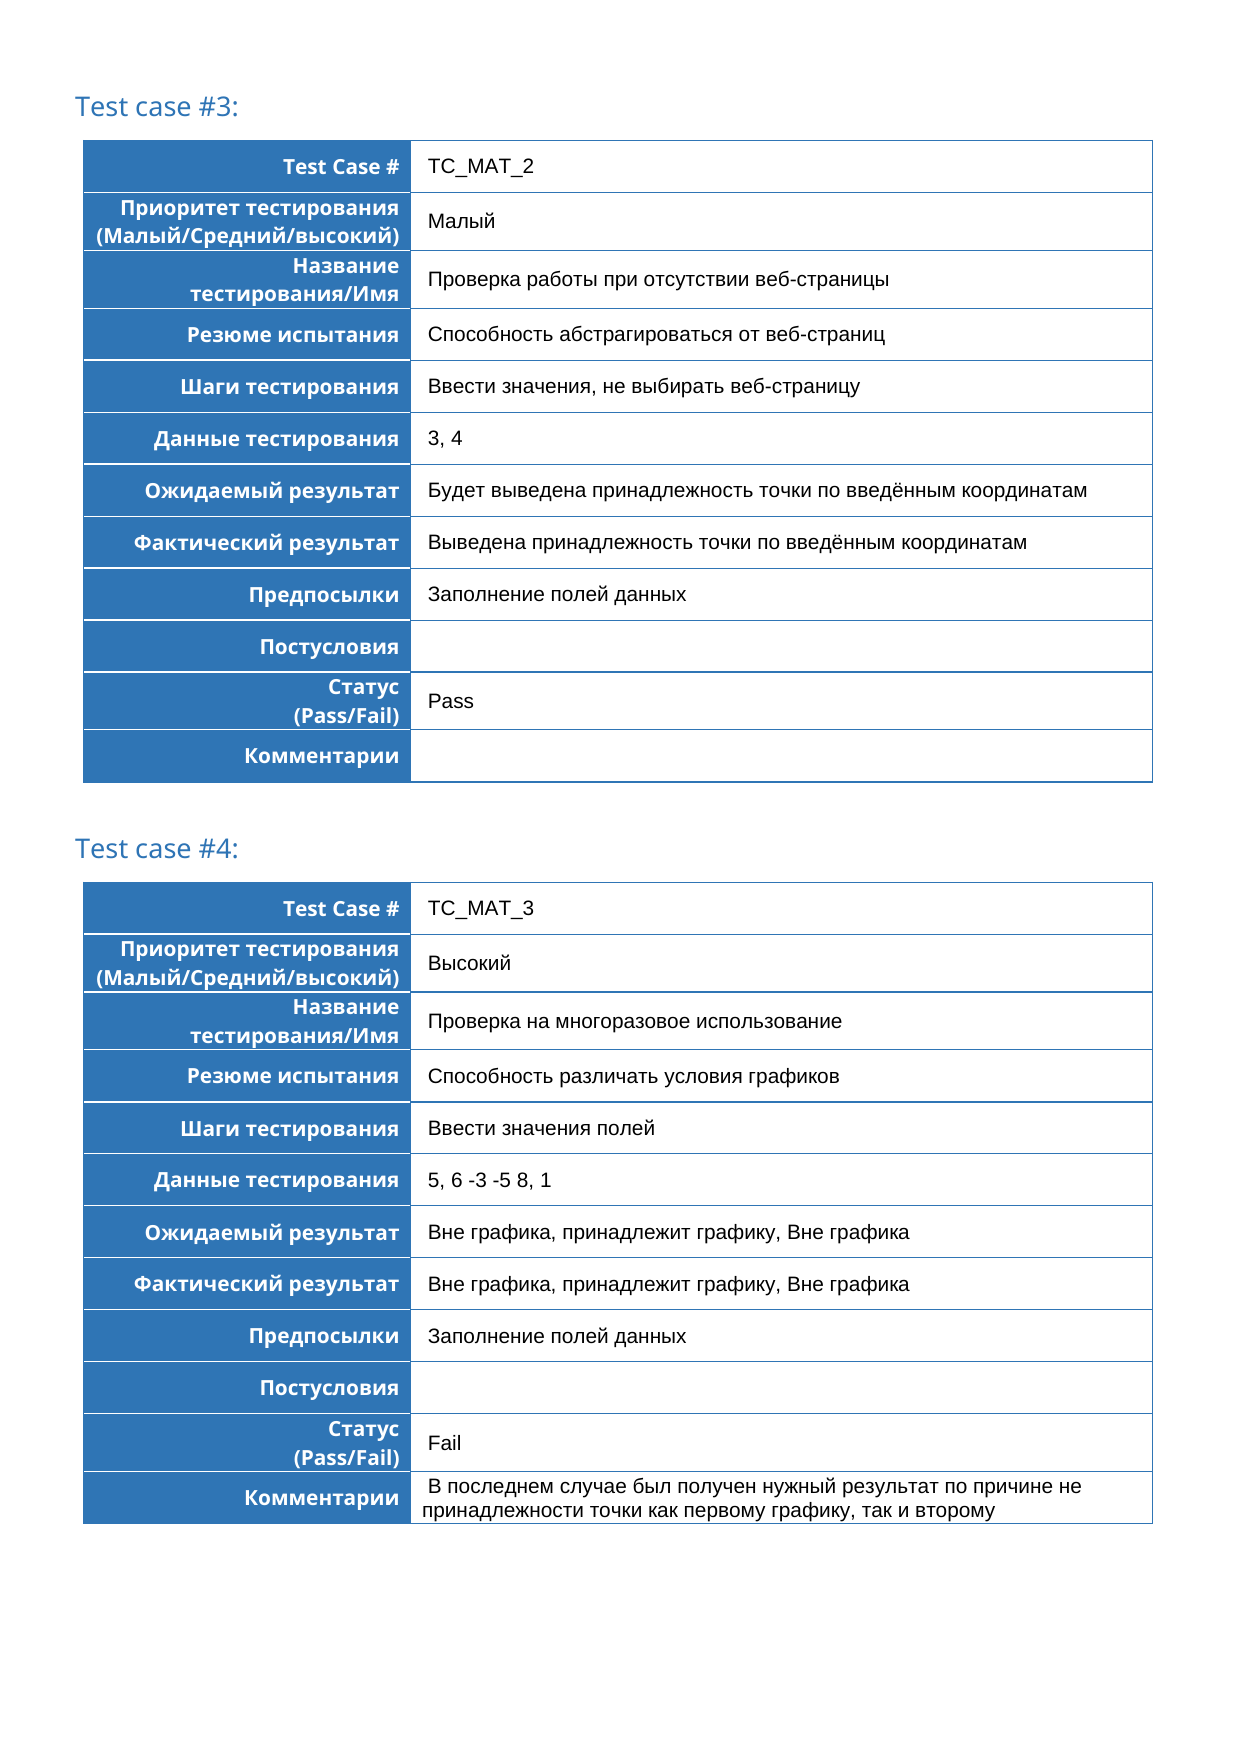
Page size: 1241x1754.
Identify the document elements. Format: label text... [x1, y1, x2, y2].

table_cell Fail [411, 1414, 1152, 1471]
table_cell Вне графика, принадлежит графику, Вне графика [411, 1206, 1152, 1257]
table_header Test Case # [84, 883, 410, 933]
table_cell Выведена принадлежность точки по введённым координатам [411, 517, 1152, 567]
table_cell Способность абстрагироваться от веб-страниц [411, 309, 1152, 359]
table_cell Название тестирования/Имя [84, 251, 410, 308]
table_cell Постусловия [84, 621, 410, 671]
table_cell Комментарии [84, 730, 410, 781]
table_header TC_MAT_2 [411, 141, 1152, 192]
table_cell Предпосылки [84, 569, 410, 619]
table_cell Ожидаемый результат [84, 465, 410, 516]
table_cell Статус (Pass/Fail) [84, 673, 410, 729]
table_cell Ввести значения, не выбирать веб-страницу [411, 361, 1152, 412]
table_cell Данные тестирования [84, 1154, 410, 1205]
table_cell Заполнение полей данных [411, 1310, 1152, 1361]
table_cell Приоритет тестирования (Малый/Средний/высокий) [84, 935, 410, 991]
table_cell [411, 621, 1152, 671]
table_cell Комментарии [84, 1472, 410, 1523]
subtitle Test case #4: [75, 829, 1165, 866]
table_cell Приоритет тестирования (Малый/Средний/высокий) [84, 193, 410, 250]
table_cell Данные тестирования [84, 413, 410, 463]
table_cell Шаги тестирования [84, 1103, 410, 1153]
table_cell Малый [411, 193, 1152, 250]
table_cell 5, 6 -3 -5 8, 1 [411, 1154, 1152, 1205]
table_cell Постусловия [84, 1362, 410, 1413]
table_cell [411, 1362, 1152, 1413]
table_cell Вне графика, принадлежит графику, Вне графика [411, 1258, 1152, 1309]
table_cell [411, 730, 1152, 781]
table_cell Проверка работы при отсутствии веб-страницы [411, 251, 1152, 308]
table_cell Способность различать условия графиков [411, 1050, 1152, 1101]
table_cell Высокий [411, 935, 1152, 991]
table_cell Pass [411, 673, 1152, 729]
table_header TC_MAT_3 [411, 883, 1152, 933]
table_cell Фактический результат [84, 517, 410, 567]
table_header Test Case # [84, 141, 410, 192]
subtitle Test case #3: [75, 87, 1165, 124]
table_cell Предпосылки [84, 1310, 410, 1361]
table_cell Резюме испытания [84, 1050, 410, 1101]
table_cell Резюме испытания [84, 309, 410, 359]
table_cell Ввести значения полей [411, 1103, 1152, 1153]
table_cell В последнем случае был получен нужный результат по причине не принадлежности точки как первому графику, так и второму [411, 1472, 1152, 1523]
table_cell 3, 4 [411, 413, 1152, 463]
table_cell Проверка на многоразовое использование [411, 993, 1152, 1049]
table_cell Шаги тестирования [84, 361, 410, 412]
table_cell Ожидаемый результат [84, 1206, 410, 1257]
table_cell Фактический результат [84, 1258, 410, 1309]
table_cell Заполнение полей данных [411, 569, 1152, 619]
table_cell Название тестирования/Имя [84, 993, 410, 1049]
table_cell Будет выведена принадлежность точки по введённым координатам [411, 465, 1152, 516]
table_cell Статус (Pass/Fail) [84, 1414, 410, 1471]
